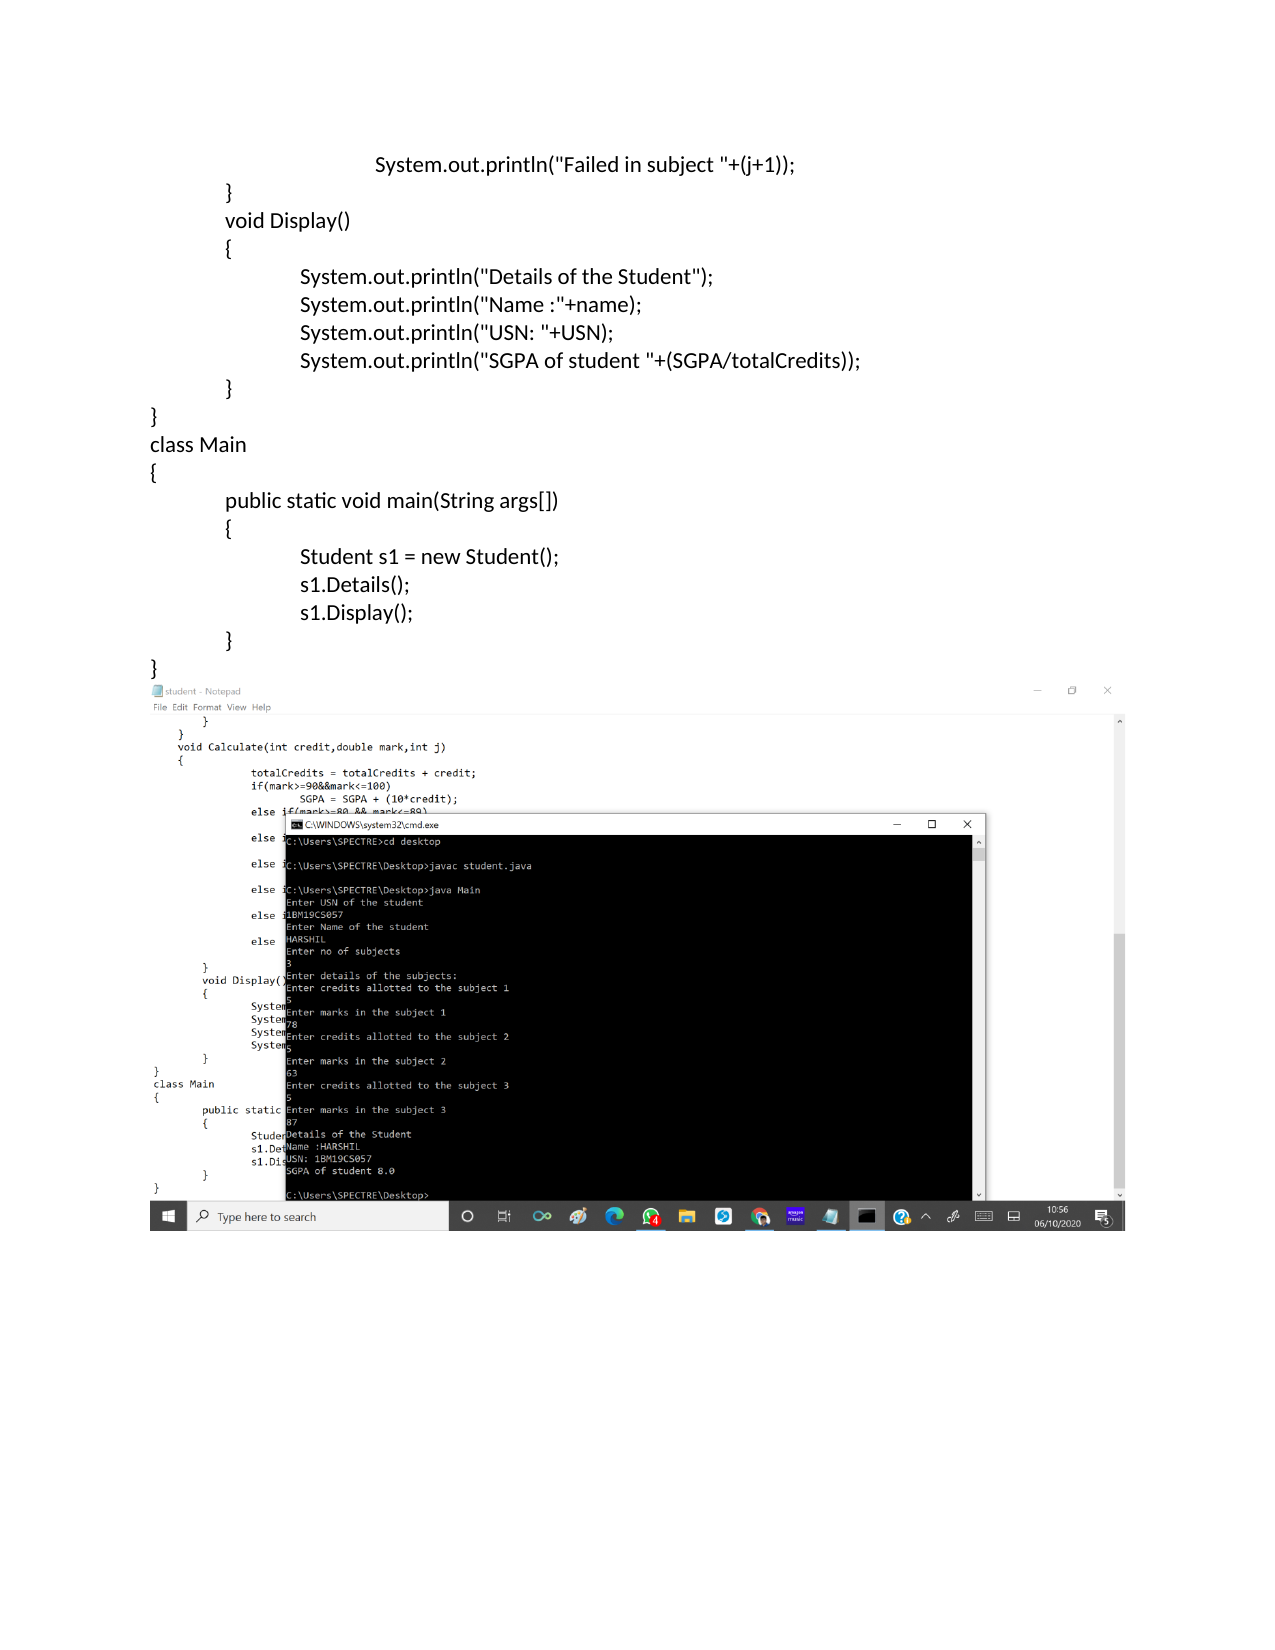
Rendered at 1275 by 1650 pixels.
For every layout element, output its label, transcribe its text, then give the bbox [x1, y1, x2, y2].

text System.out.println("Name :"+name); [150, 290, 1125, 318]
text s1.Display(); [150, 598, 1125, 626]
text System.out.println("USN: "+USN); [150, 318, 1125, 346]
text } [150, 626, 1125, 654]
text { [150, 234, 1125, 262]
text Student s1 = new Student(); [150, 542, 1125, 570]
text { [150, 514, 1125, 542]
text } [150, 654, 1125, 682]
text } [150, 178, 1125, 206]
text } [150, 402, 1125, 430]
text void Display() [150, 206, 1125, 234]
text System.out.println("SGPA of student "+(SGPA/totalCredits)); [150, 346, 1125, 374]
text public static void main(String args[]) [150, 486, 1125, 514]
text class Main [150, 430, 1125, 458]
text } [150, 374, 1125, 402]
picture [150, 682, 1125, 1231]
text s1.Details(); [150, 570, 1125, 598]
text System.out.println("Failed in subject "+(j+1)); [150, 150, 1125, 178]
text System.out.println("Details of the Student"); [150, 262, 1125, 290]
text { [150, 458, 1125, 486]
